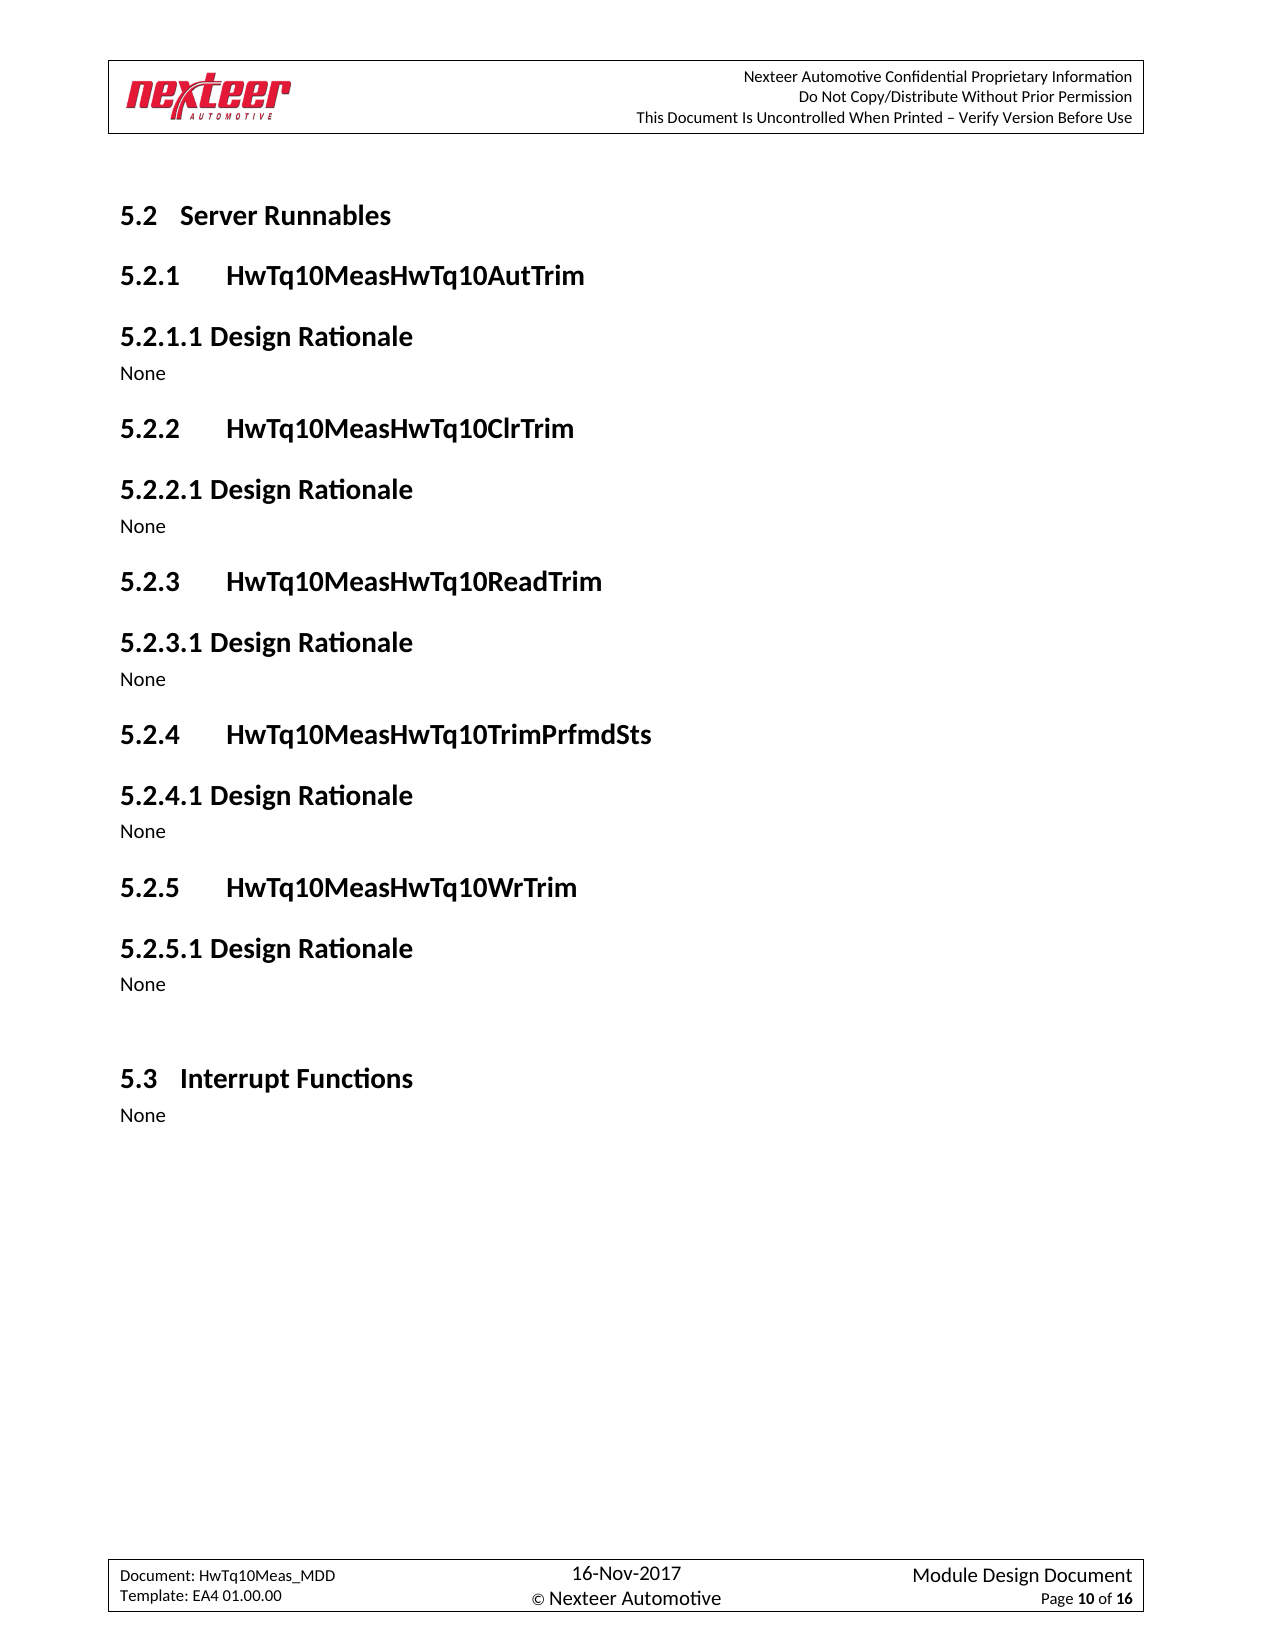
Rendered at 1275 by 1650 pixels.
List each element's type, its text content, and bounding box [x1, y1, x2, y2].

picture [120, 61, 295, 133]
text None [120, 819, 1155, 844]
text None [120, 972, 1155, 997]
subtitle HwTq10MeasHwTq10ReadTrim [120, 563, 1155, 599]
subtitle Design Rationale [120, 930, 1155, 965]
subtitle HwTq10MeasHwTq10TrimPrfmdSts [120, 716, 1155, 752]
text None [120, 360, 1155, 385]
subtitle Design Rationale [120, 624, 1155, 659]
text None [120, 1102, 1155, 1127]
text None [120, 666, 1155, 691]
text None [120, 513, 1155, 538]
subtitle Server Runnables [120, 197, 1155, 232]
subtitle HwTq10MeasHwTq10WrTrim [120, 869, 1155, 905]
subtitle Design Rationale [120, 318, 1155, 354]
subtitle Design Rationale [120, 777, 1155, 812]
subtitle HwTq10MeasHwTq10AutTrim [120, 257, 1155, 293]
subtitle Design Rationale [120, 471, 1155, 507]
subtitle Interrupt Functions [120, 1060, 1155, 1096]
subtitle HwTq10MeasHwTq10ClrTrim [120, 410, 1155, 446]
